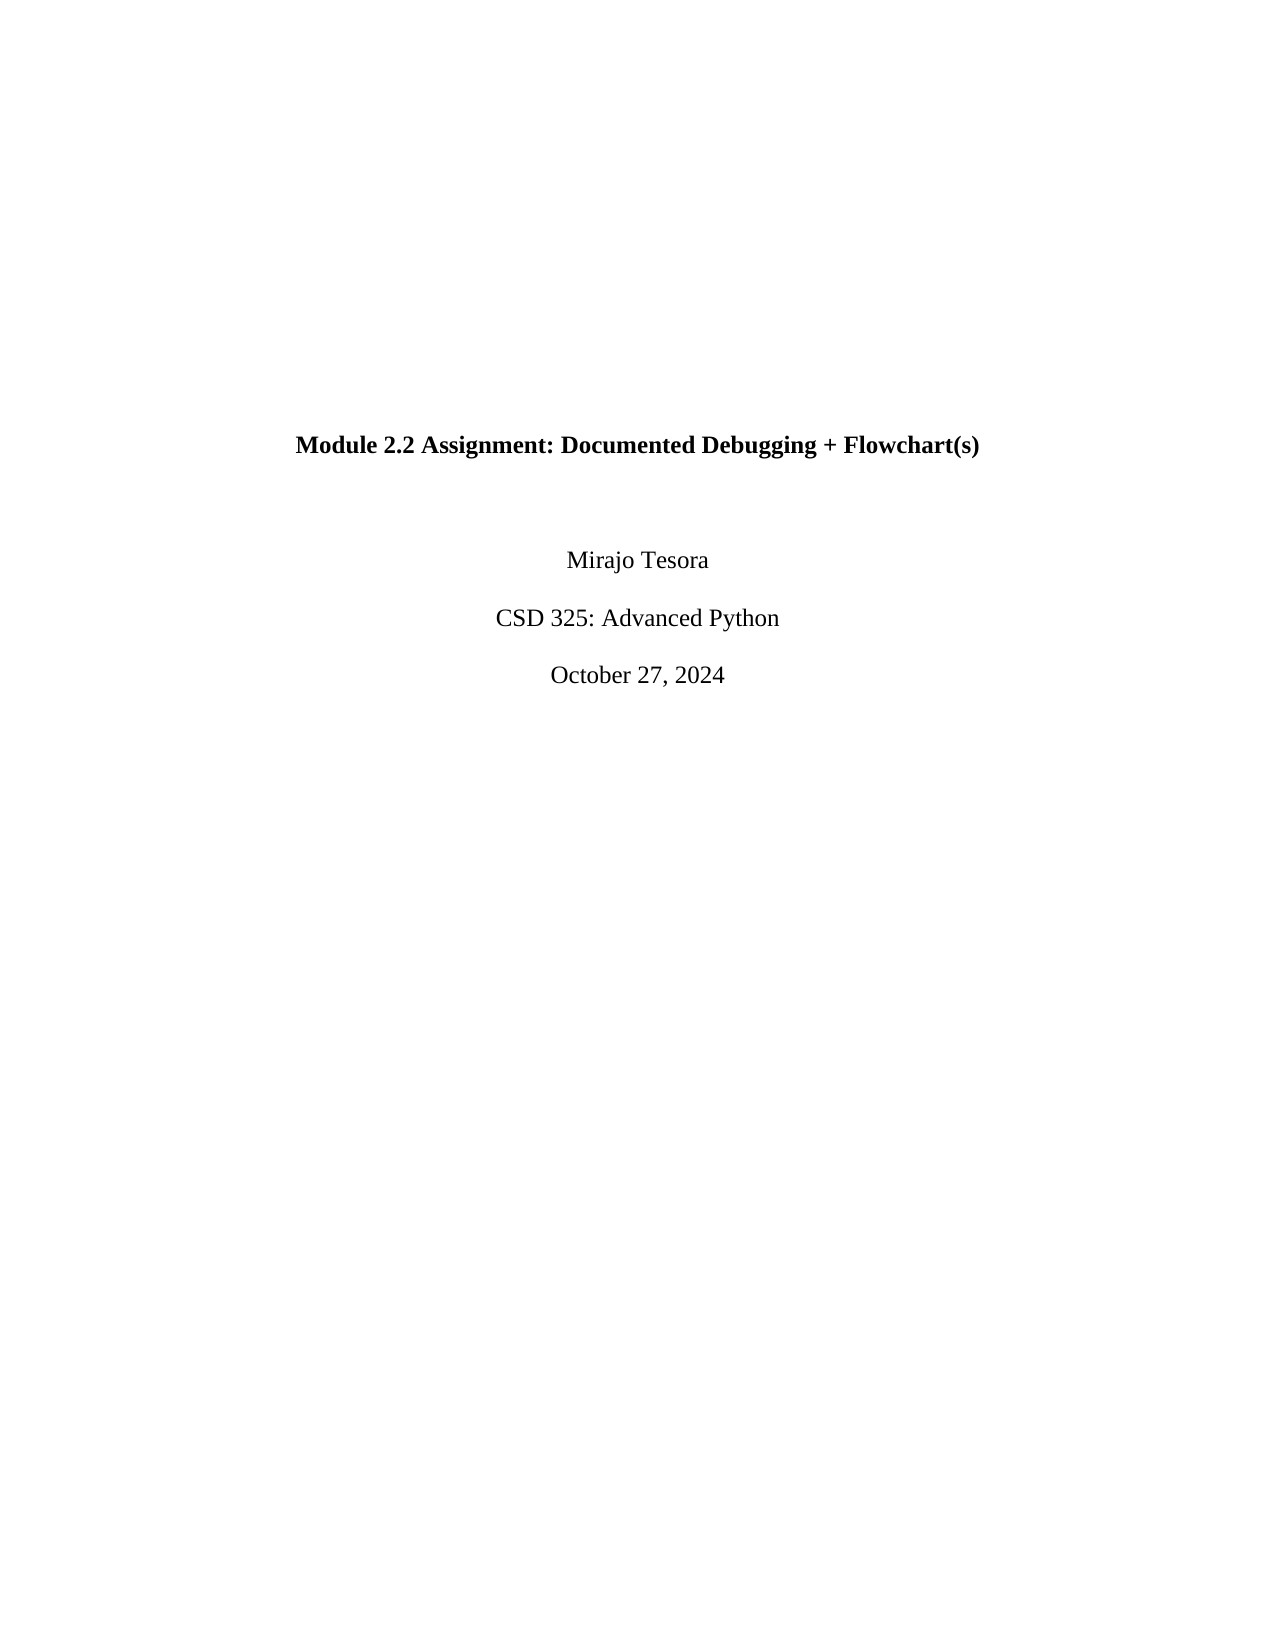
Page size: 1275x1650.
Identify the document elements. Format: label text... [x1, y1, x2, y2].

text October 27, 2024 [150, 660, 1125, 689]
text Module 2.2 Assignment: Documented Debugging + Flowchart(s) [150, 430, 1125, 459]
text CSD 325: Advanced Python [150, 603, 1125, 631]
text Mirajo Tesora [150, 545, 1125, 574]
